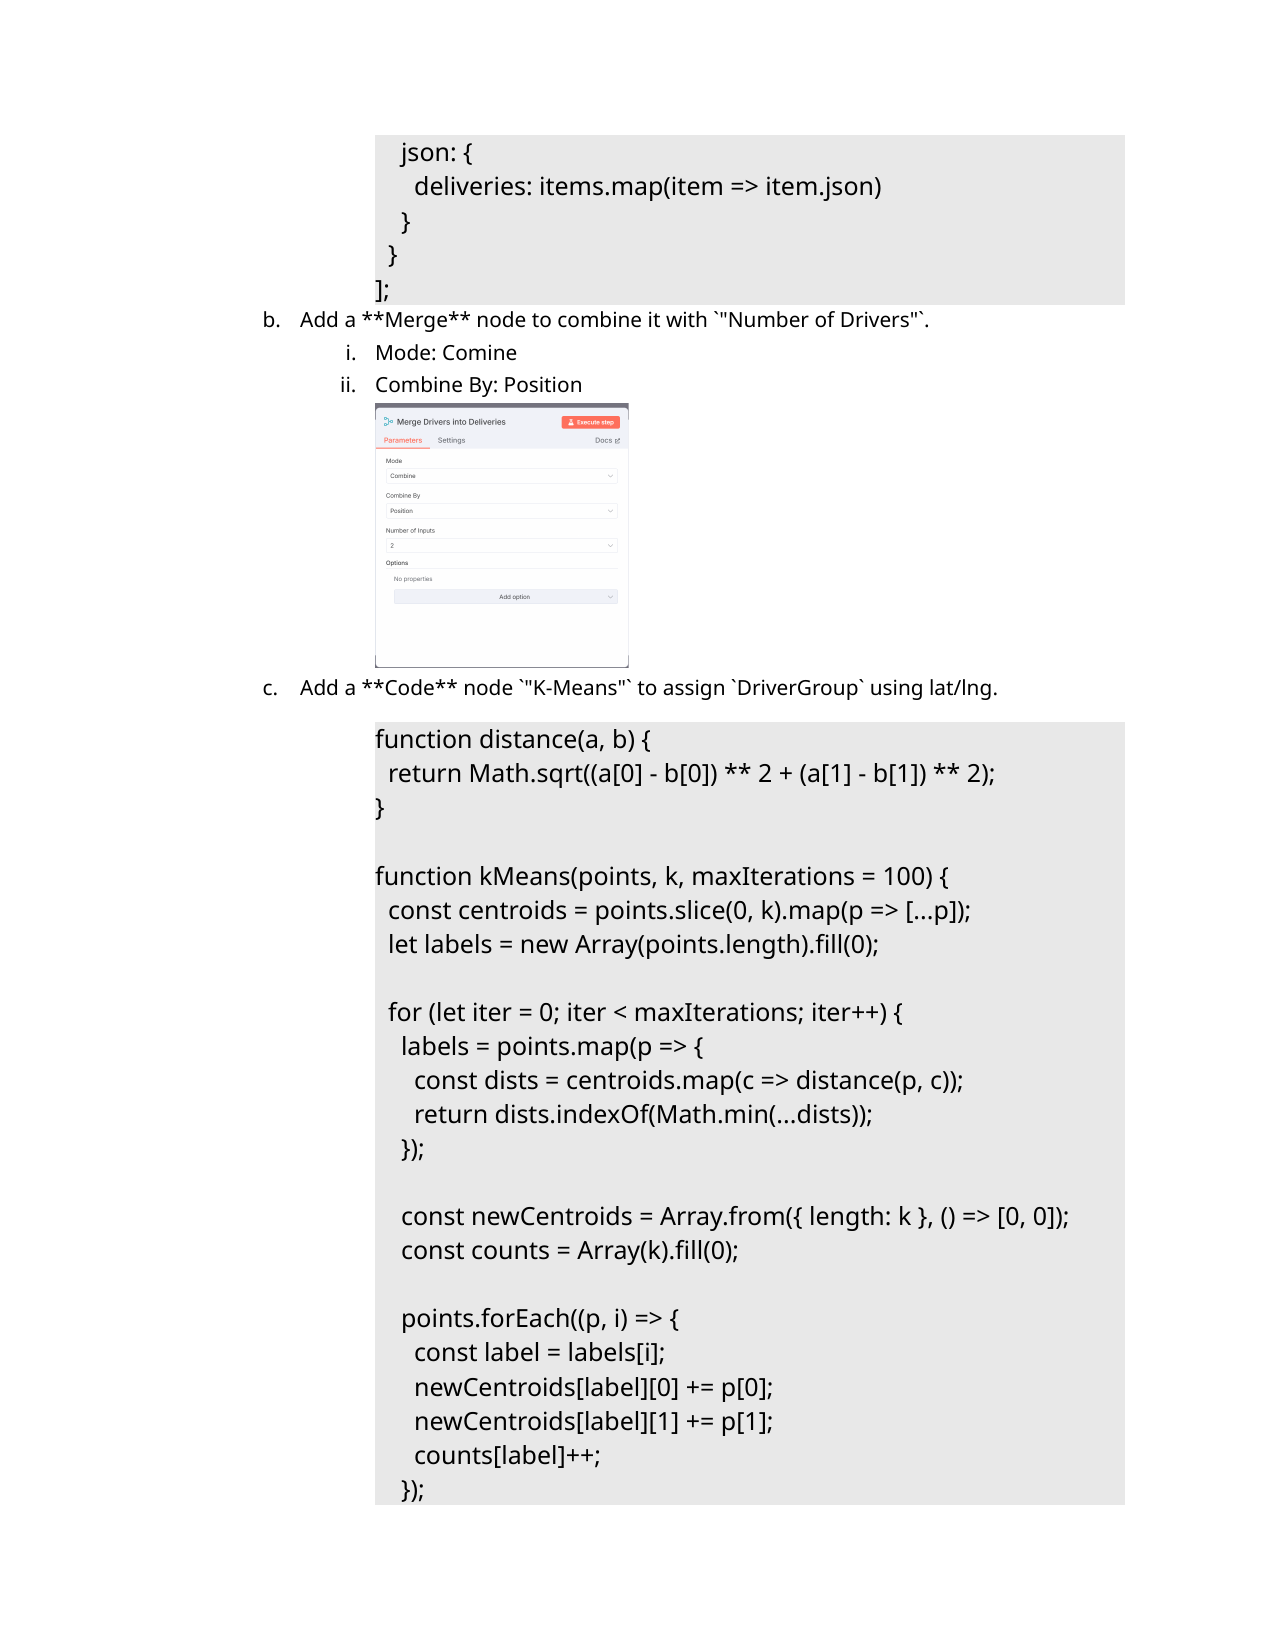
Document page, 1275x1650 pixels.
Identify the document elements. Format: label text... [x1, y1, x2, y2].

list Add a **Code** node `"K-Means"` to assign `DriverGroup` using lat/lng. [262, 673, 1125, 701]
text ]; [375, 271, 1125, 305]
text const label = labels[i]; [375, 1335, 1125, 1369]
text return dists.indexOf(Math.min(...dists)); [375, 1097, 1125, 1131]
text function distance(a, b) { [375, 722, 1125, 756]
list Add a **Merge** node to combine it with `"Number of Drivers"`. [262, 305, 1125, 334]
text labels = points.map(p => { [375, 1028, 1125, 1063]
text const centroids = points.slice(0, k).map(p => [...p]); [375, 892, 1125, 926]
text let labels = new Array(points.length).fill(0); [375, 926, 1125, 960]
text }); [375, 1471, 1125, 1505]
text json: { [375, 135, 1125, 169]
text const counts = Array(k).fill(0); [375, 1233, 1125, 1267]
text counts[label]++; [375, 1437, 1125, 1471]
picture [375, 403, 629, 668]
text for (let iter = 0; iter < maxIterations; iter++) { [375, 994, 1125, 1028]
text } [375, 790, 1125, 824]
text } [375, 203, 1125, 237]
text function kMeans(points, k, maxIterations = 100) { [375, 858, 1125, 892]
text const dists = centroids.map(c => distance(p, c)); [375, 1063, 1125, 1097]
text const newCentroids = Array.from({ length: k }, () => [0, 0]); [375, 1199, 1125, 1233]
text } [375, 237, 1125, 271]
text newCentroids[label][1] += p[1]; [375, 1403, 1125, 1437]
text }); [375, 1131, 1125, 1165]
text points.forEach((p, i) => { [375, 1301, 1125, 1335]
text newCentroids[label][0] += p[0]; [375, 1369, 1125, 1403]
text return Math.sqrt((a[0] - b[0]) ** 2 + (a[1] - b[1]) ** 2); [375, 756, 1125, 790]
list Mode: Comine [356, 338, 1125, 366]
list Combine By: Position [356, 371, 1125, 399]
text deliveries: items.map(item => item.json) [375, 169, 1125, 203]
